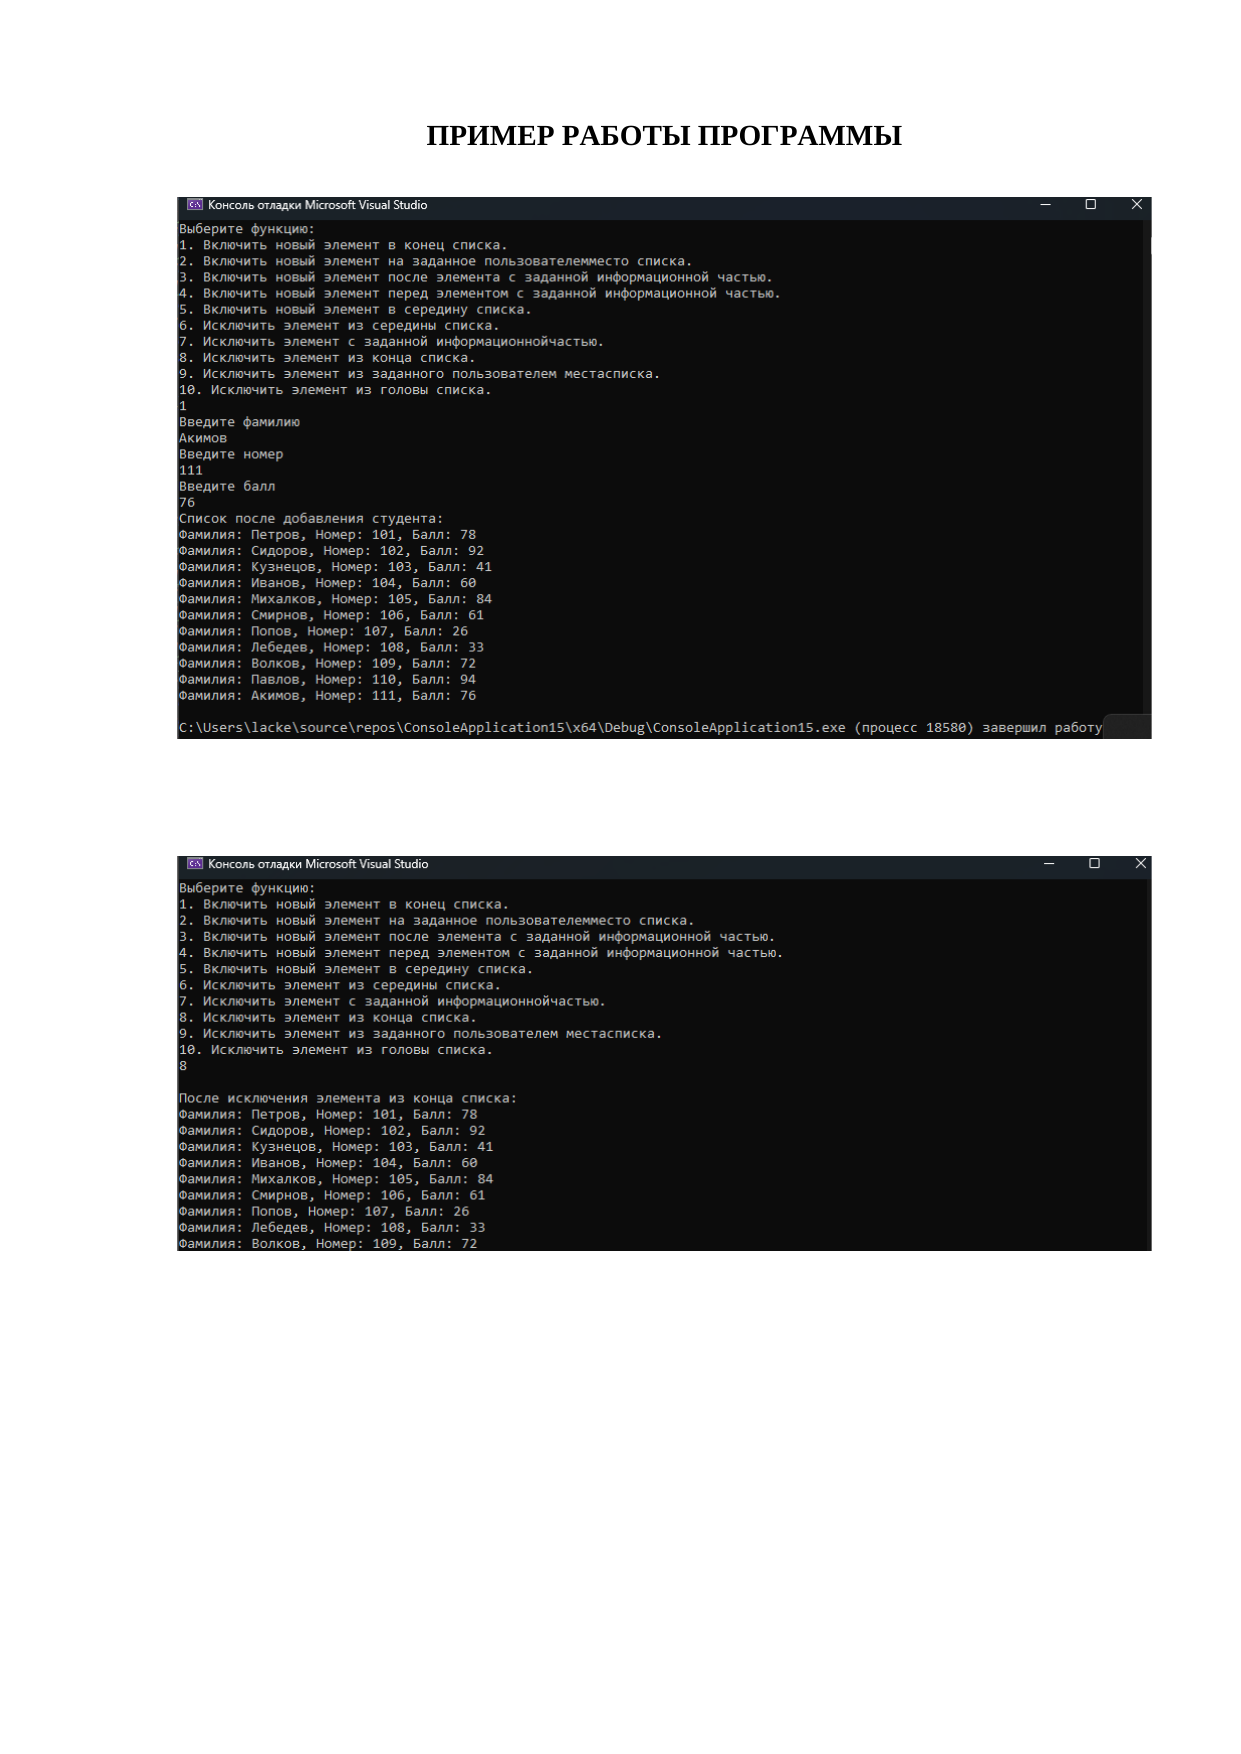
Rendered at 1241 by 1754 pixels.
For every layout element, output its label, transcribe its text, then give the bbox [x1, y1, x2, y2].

picture [177, 856, 1152, 1251]
picture [177, 197, 1152, 739]
subtitle Пример работы программы [177, 118, 1152, 152]
